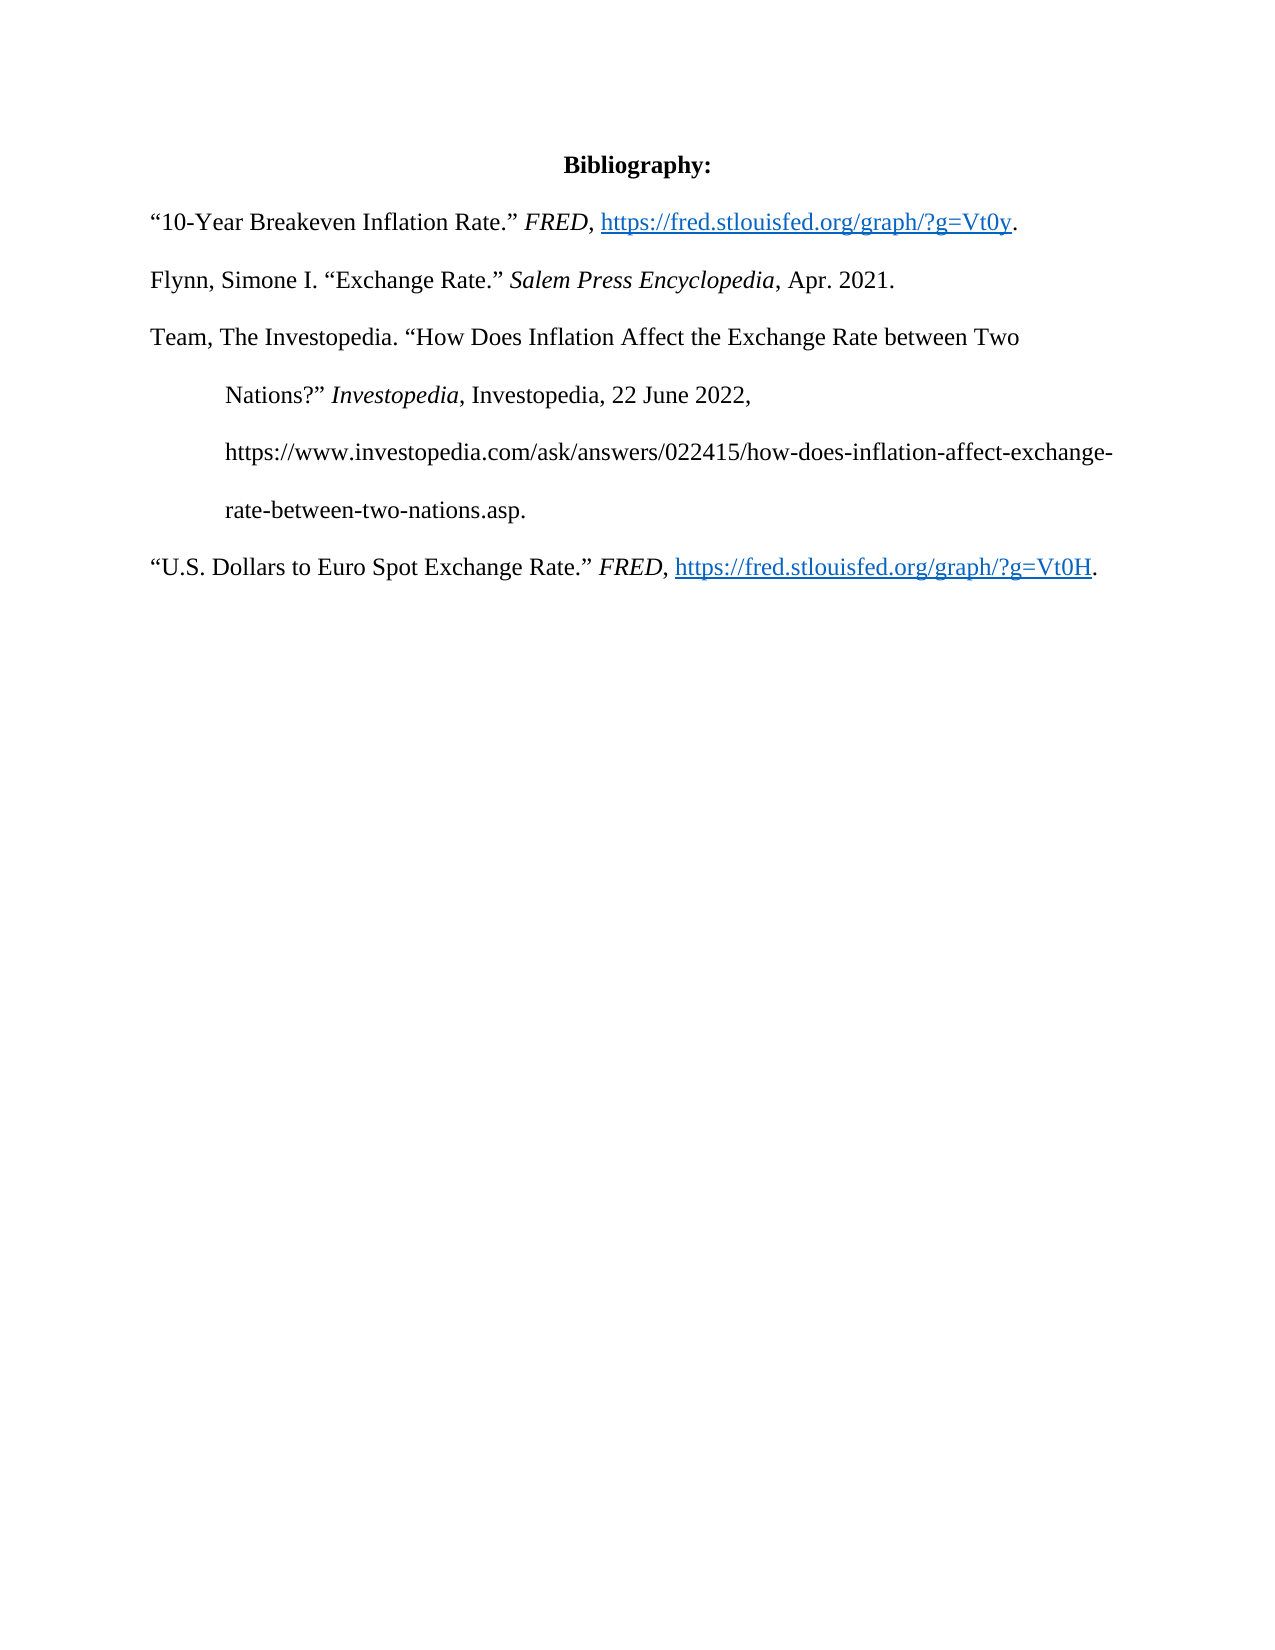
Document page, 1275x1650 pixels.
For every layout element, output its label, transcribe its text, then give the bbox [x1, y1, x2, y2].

text Flynn, Simone I. “Exchange Rate.” Salem Press Encyclopedia, Apr. 2021. [150, 265, 1125, 294]
text “U.S. Dollars to Euro Spot Exchange Rate.” FRED, https://fred.stlouisfed.org/graph/?g=Vt0H. [150, 552, 1125, 581]
text “10-Year Breakeven Inflation Rate.” FRED, https://fred.stlouisfed.org/graph/?g=Vt0y. [150, 207, 1125, 236]
text Bibliography: [150, 150, 1125, 179]
text Team, The Investopedia. “How Does Inflation Affect the Exchange Rate between Two Nations?” Investopedia, Investopedia, 22 June 2022, https://www.investopedia.com/ask/answers/022415/how-does-inflation-affect-exchange-rate-between-two-nations.asp. [150, 322, 1125, 524]
